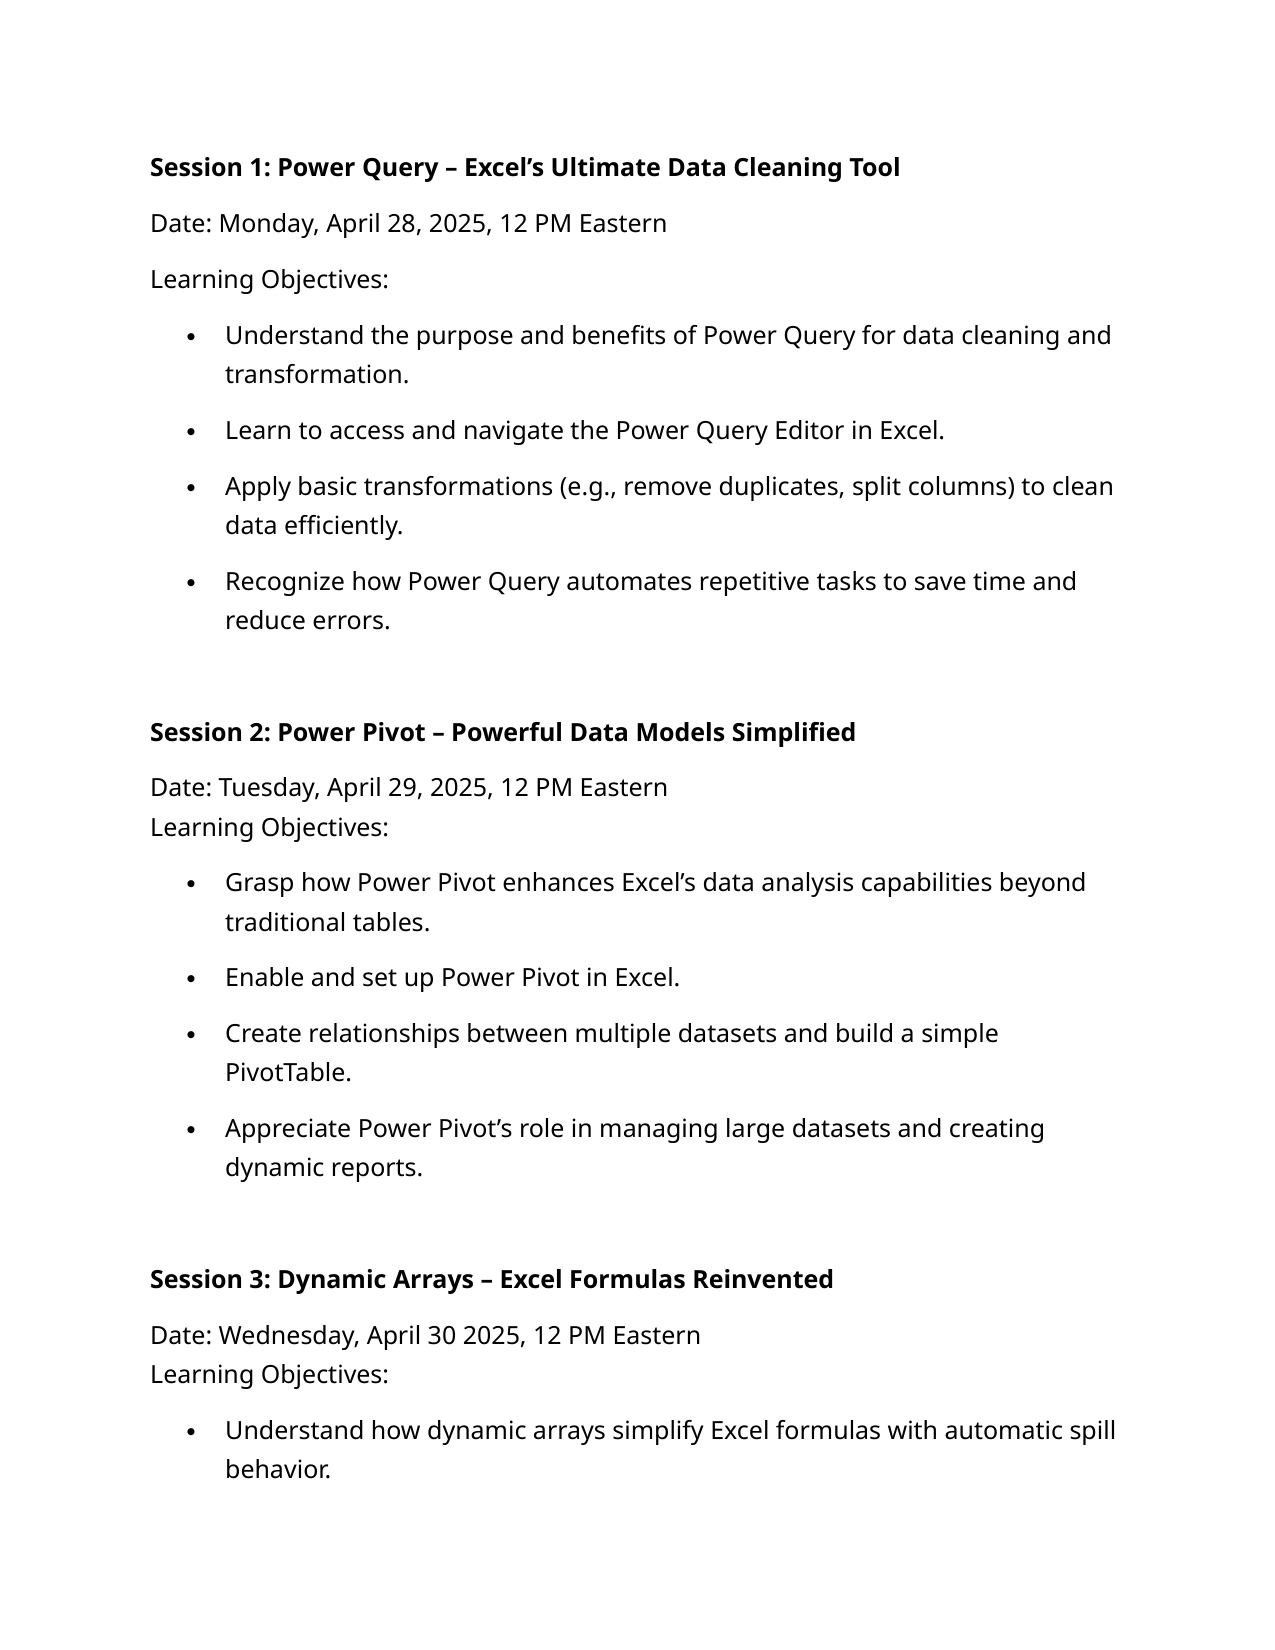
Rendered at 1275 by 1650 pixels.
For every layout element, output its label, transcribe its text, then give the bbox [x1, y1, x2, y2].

list Grasp how Power Pivot enhances Excel’s data analysis capabilities beyond traditional tables. [187, 865, 1125, 938]
list Create relationships between multiple datasets and build a simple PivotTable. [187, 1016, 1125, 1089]
list Enable and set up Power Pivot in Excel. [187, 960, 1125, 994]
list Appreciate Power Pivot’s role in managing large datasets and creating dynamic reports. [187, 1111, 1125, 1184]
list Recognize how Power Query automates repetitive tasks to save time and reduce errors. [187, 563, 1125, 637]
text Session 1: Power Query – Excel’s Ultimate Data Cleaning Tool [150, 150, 1125, 184]
text Date: Tuesday, April 29, 2025, 12 PM Eastern Learning Objectives: [150, 770, 1125, 843]
list Understand how dynamic arrays simplify Excel formulas with automatic spill behavior. [187, 1412, 1125, 1486]
text Session 3: Dynamic Arrays – Excel Formulas Reinvented [150, 1262, 1125, 1296]
list Learn to access and navigate the Power Query Editor in Excel. [187, 412, 1125, 447]
text Date: Monday, April 28, 2025, 12 PM Eastern [150, 206, 1125, 240]
list Apply basic transformations (e.g., remove duplicates, split columns) to clean data efficiently. [187, 468, 1125, 542]
text Learning Objectives: [150, 262, 1125, 296]
list Understand the purpose and benefits of Power Query for data cleaning and transformation. [187, 317, 1125, 391]
text Session 2: Power Pivot – Powerful Data Models Simplified [150, 714, 1125, 748]
text Date: Wednesday, April 30 2025, 12 PM Eastern Learning Objectives: [150, 1317, 1125, 1391]
